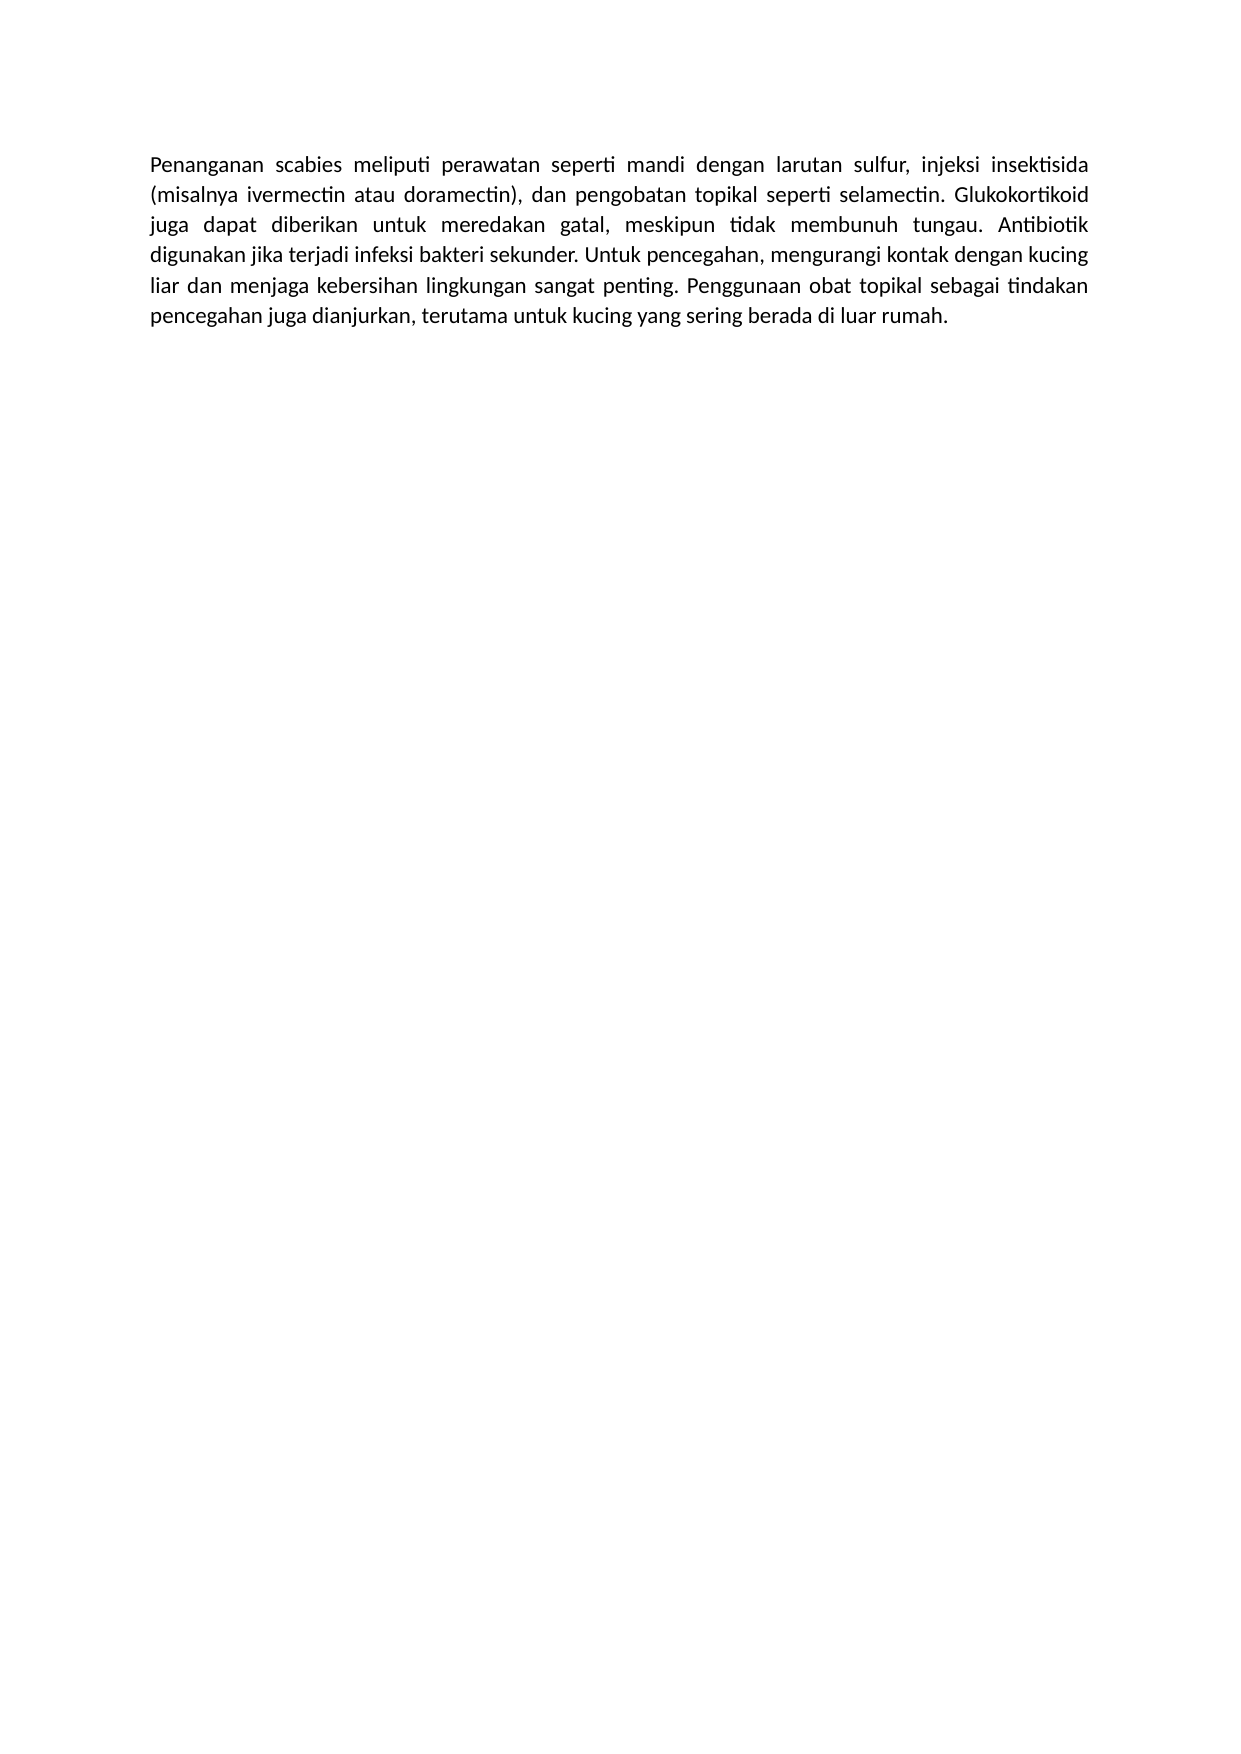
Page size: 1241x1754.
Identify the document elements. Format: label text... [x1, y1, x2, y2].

text Penanganan scabies meliputi perawatan seperti mandi dengan larutan sulfur, injeksi insektisida (misalnya ivermectin atau doramectin), dan pengobatan topikal seperti selamectin. Glukokortikoid juga dapat diberikan untuk meredakan gatal, meskipun tidak membunuh tungau. Antibiotik digunakan jika terjadi infeksi bakteri sekunder. Untuk pencegahan, mengurangi kontak dengan kucing liar dan menjaga kebersihan lingkungan sangat penting. Penggunaan obat topikal sebagai tindakan pencegahan juga dianjurkan, terutama untuk kucing yang sering berada di luar rumah. [150, 150, 1090, 329]
